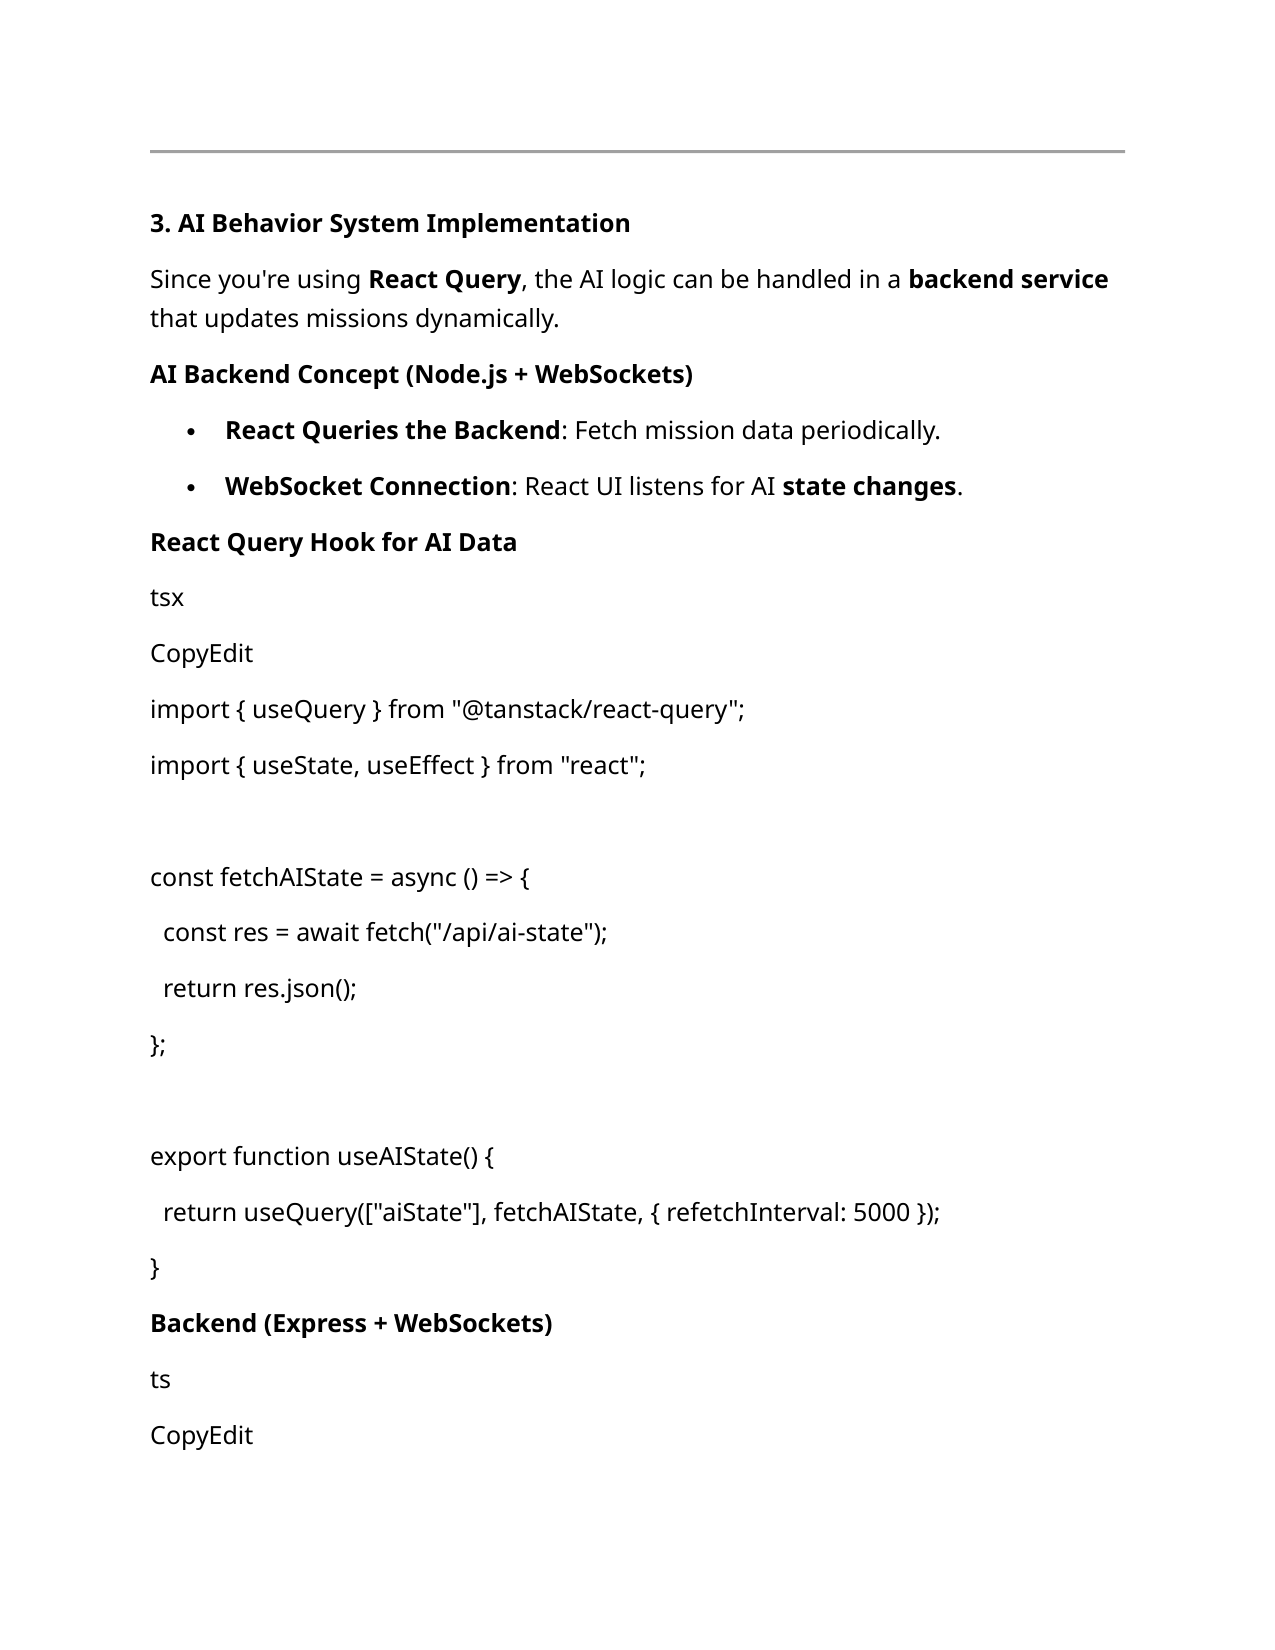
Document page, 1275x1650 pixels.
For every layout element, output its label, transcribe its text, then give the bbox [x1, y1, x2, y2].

text Backend (Express + WebSockets) [150, 1306, 1125, 1340]
text } [150, 1250, 1125, 1284]
text React Query Hook for AI Data [150, 524, 1125, 558]
text const fetchAIState = async () => { [150, 859, 1125, 893]
list WebSocket Connection: React UI listens for AI state changes. [187, 468, 1125, 502]
text ts [150, 1362, 1125, 1396]
text const res = await fetch("/api/ai-state"); [150, 915, 1125, 949]
text 3. AI Behavior System Implementation [150, 206, 1125, 240]
text import { useState, useEffect } from "react"; [150, 747, 1125, 782]
text export function useAIState() { [150, 1138, 1125, 1172]
text }; [150, 1027, 1125, 1061]
text CopyEdit [150, 1417, 1125, 1452]
text AI Backend Concept (Node.js + WebSockets) [150, 357, 1125, 391]
text return res.json(); [150, 971, 1125, 1005]
text Since you're using React Query, the AI logic can be handled in a backend service that updates missions dynamically. [150, 262, 1125, 335]
list React Queries the Backend: Fetch mission data periodically. [187, 412, 1125, 447]
text CopyEdit [150, 636, 1125, 670]
text return useQuery(["aiState"], fetchAIState, { refetchInterval: 5000 }); [150, 1194, 1125, 1228]
text import { useQuery } from "@tanstack/react-query"; [150, 692, 1125, 726]
text tsx [150, 580, 1125, 614]
